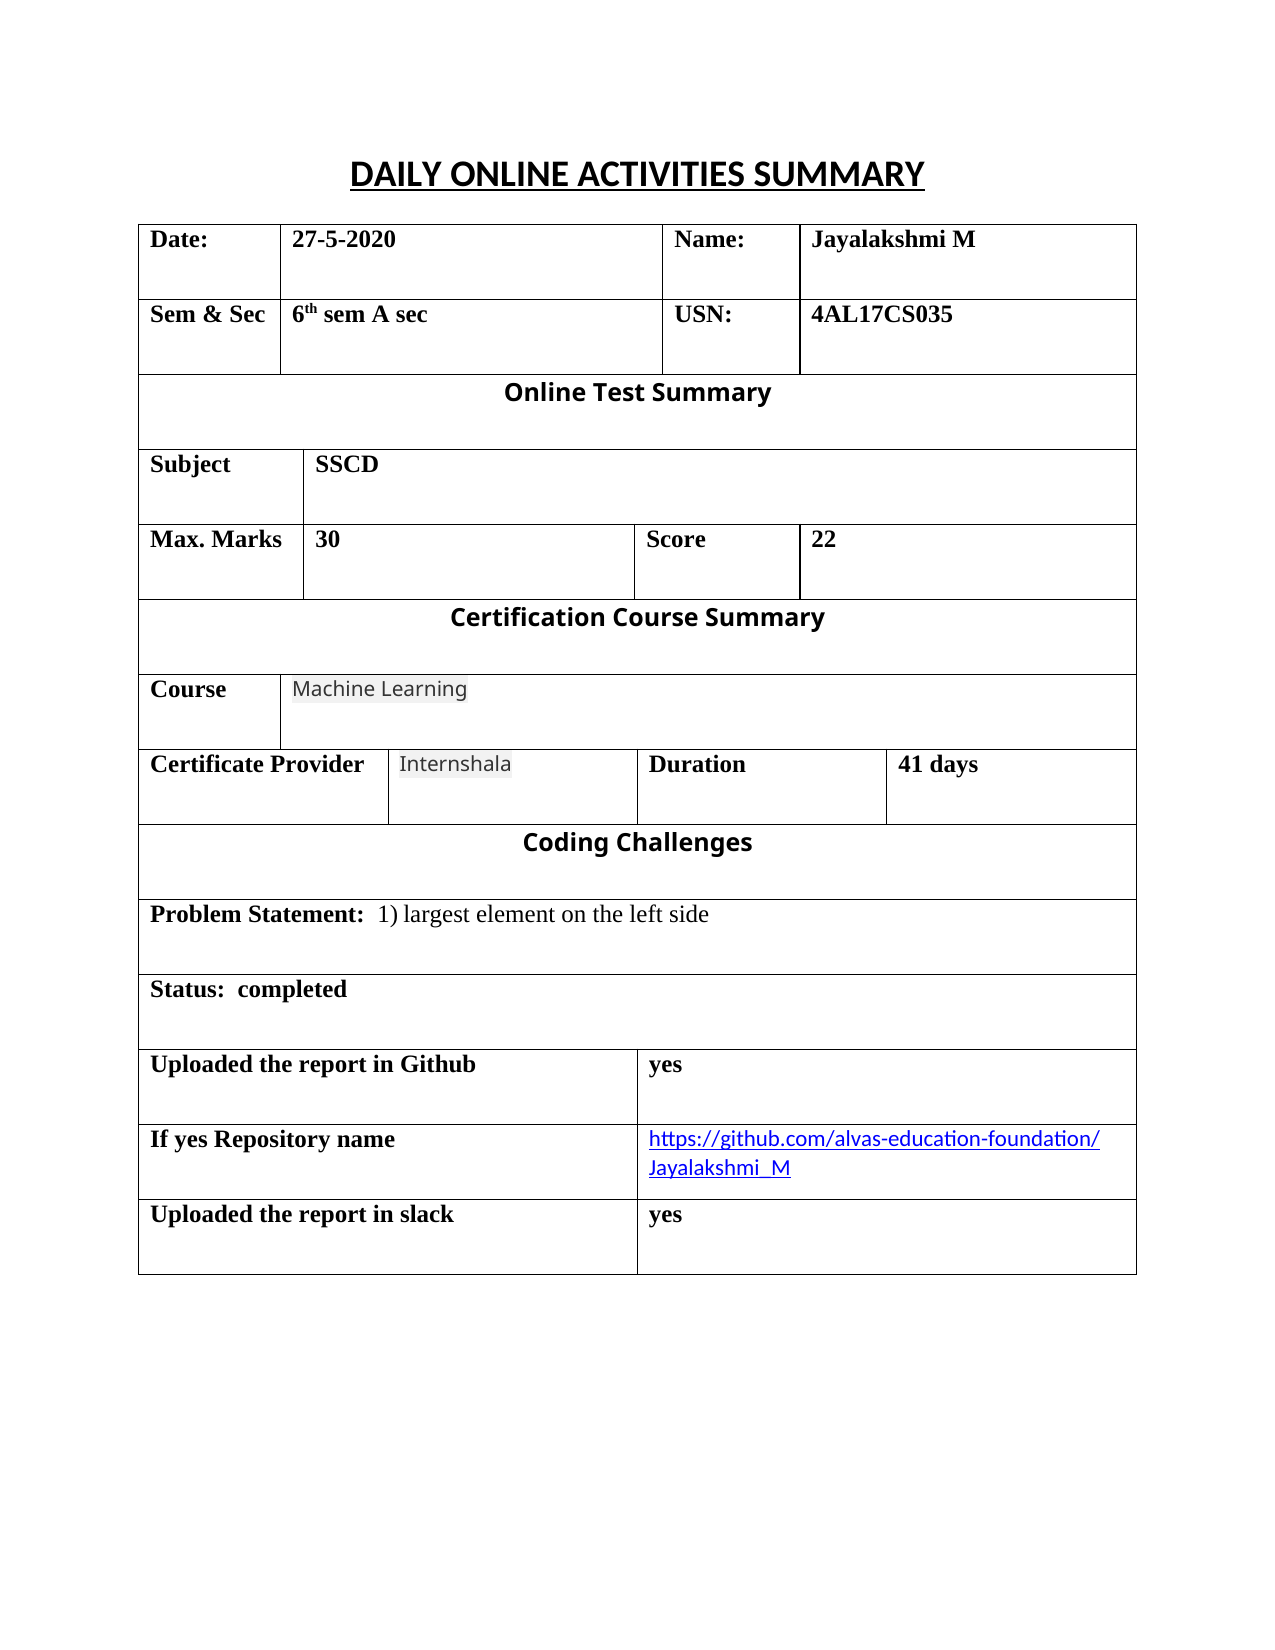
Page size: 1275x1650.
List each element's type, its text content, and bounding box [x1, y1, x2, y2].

table_cell SSCD [304, 450, 1136, 523]
table_header Name: [663, 225, 799, 298]
table_cell Course [139, 675, 280, 748]
table_header 27-5-2020 [281, 225, 662, 298]
text DAILY ONLINE ACTIVITIES SUMMARY [150, 150, 1125, 196]
table_cell Certificate Provider [139, 750, 388, 823]
table_cell Machine Learning [281, 675, 1136, 748]
table_cell 22 [801, 525, 1136, 598]
table_cell https://github.com/alvas-education-foundation/Jayalakshmi_M [638, 1125, 1136, 1198]
table_cell Max. Marks [139, 525, 303, 598]
table_header Jayalakshmi M [801, 225, 1136, 298]
table_cell 30 [304, 525, 634, 598]
table_cell Coding Challenges [139, 825, 1136, 898]
table_cell If yes Repository name [139, 1125, 637, 1198]
table_cell yes [638, 1050, 1136, 1123]
table_cell Uploaded the report in Github [139, 1050, 637, 1123]
table_cell Uploaded the report in slack [139, 1200, 637, 1273]
table_cell Duration [638, 750, 886, 823]
table_header Date: [139, 225, 280, 298]
table_cell 4AL17CS035 [801, 300, 1136, 373]
table_cell Problem Statement: 1) largest element on the left side [139, 900, 1136, 973]
table_cell 41 days [887, 750, 1136, 823]
table_cell Status: completed [139, 975, 1136, 1048]
table_cell yes [638, 1200, 1136, 1273]
table_cell 6th sem A sec [281, 300, 662, 373]
table_cell USN: [663, 300, 799, 373]
table_cell Online Test Summary [139, 375, 1136, 448]
table_cell Sem & Sec [139, 300, 280, 373]
table_cell Certification Course Summary [139, 600, 1136, 673]
table_cell Internshala [389, 750, 637, 823]
table_cell Subject [139, 450, 303, 523]
table_cell Score [635, 525, 799, 598]
